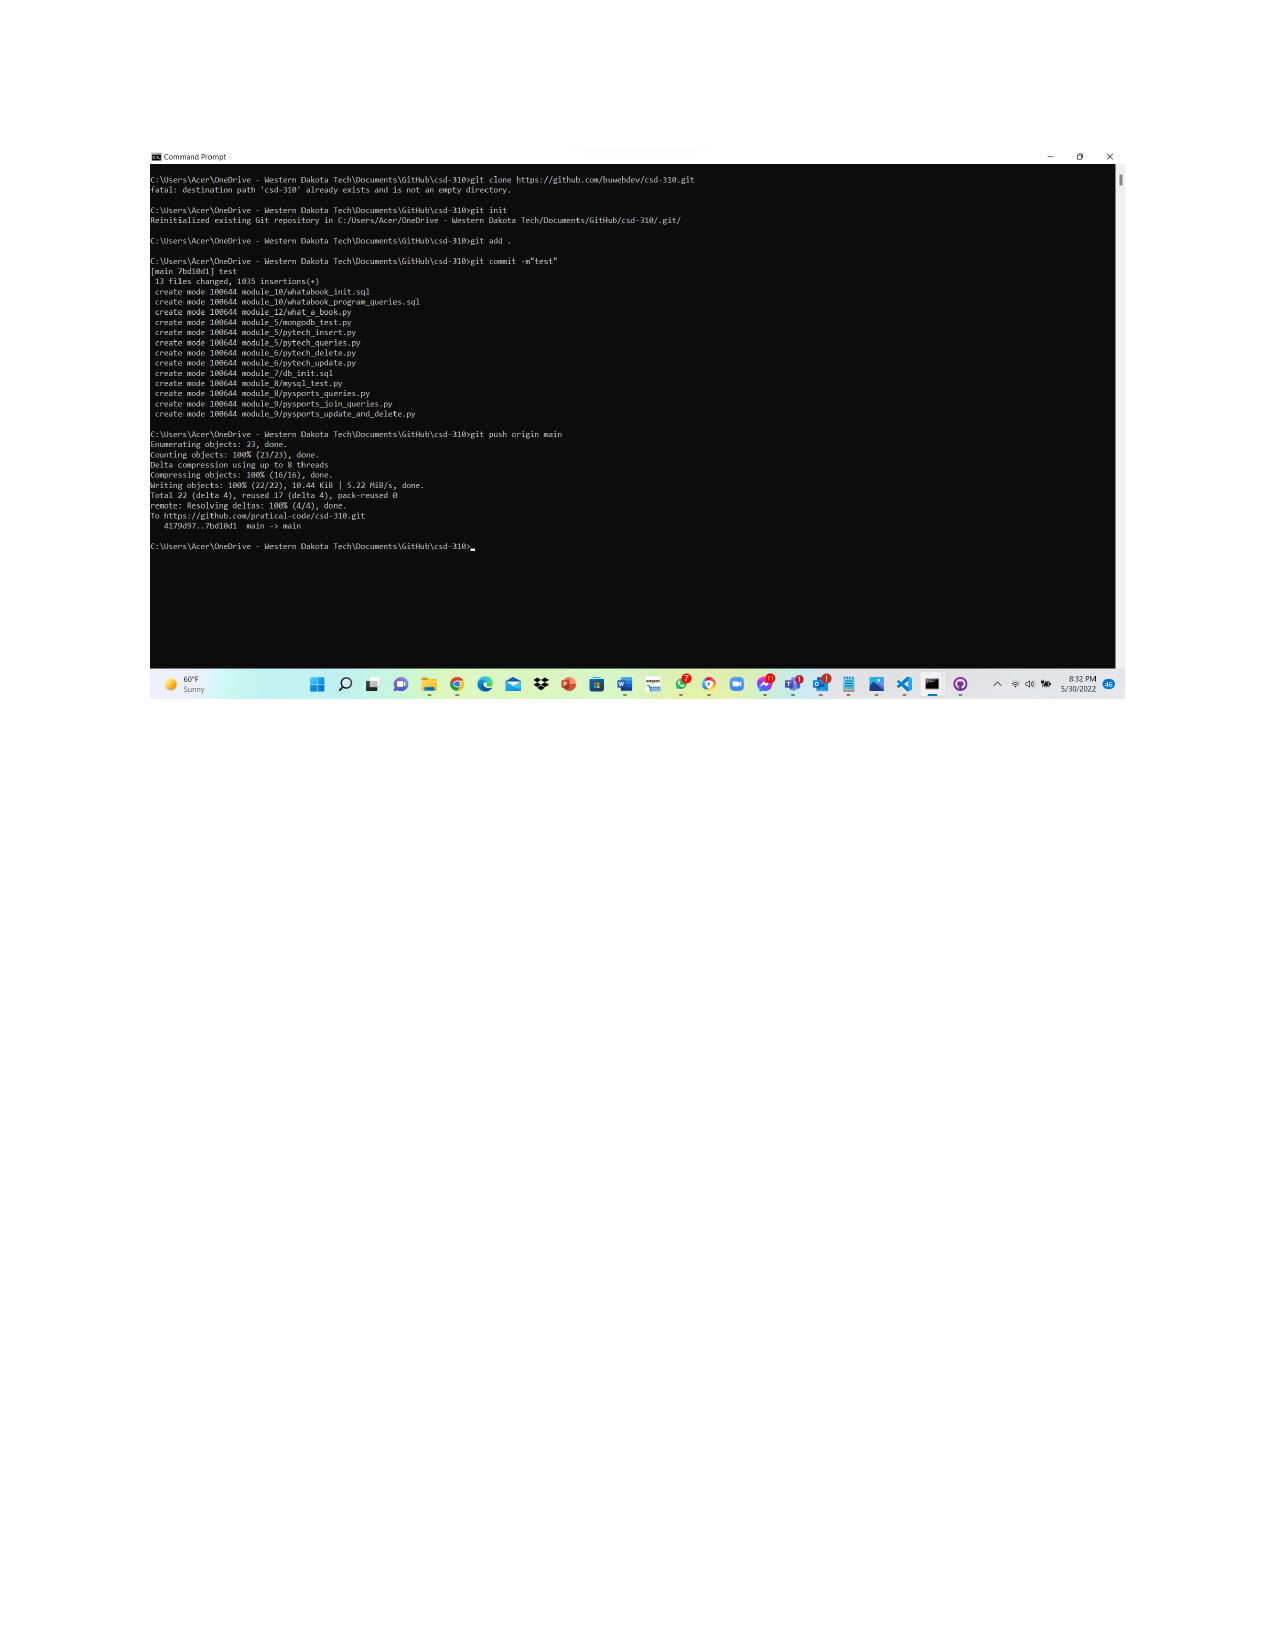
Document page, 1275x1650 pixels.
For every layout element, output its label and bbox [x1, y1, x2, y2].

picture [150, 150, 1125, 699]
